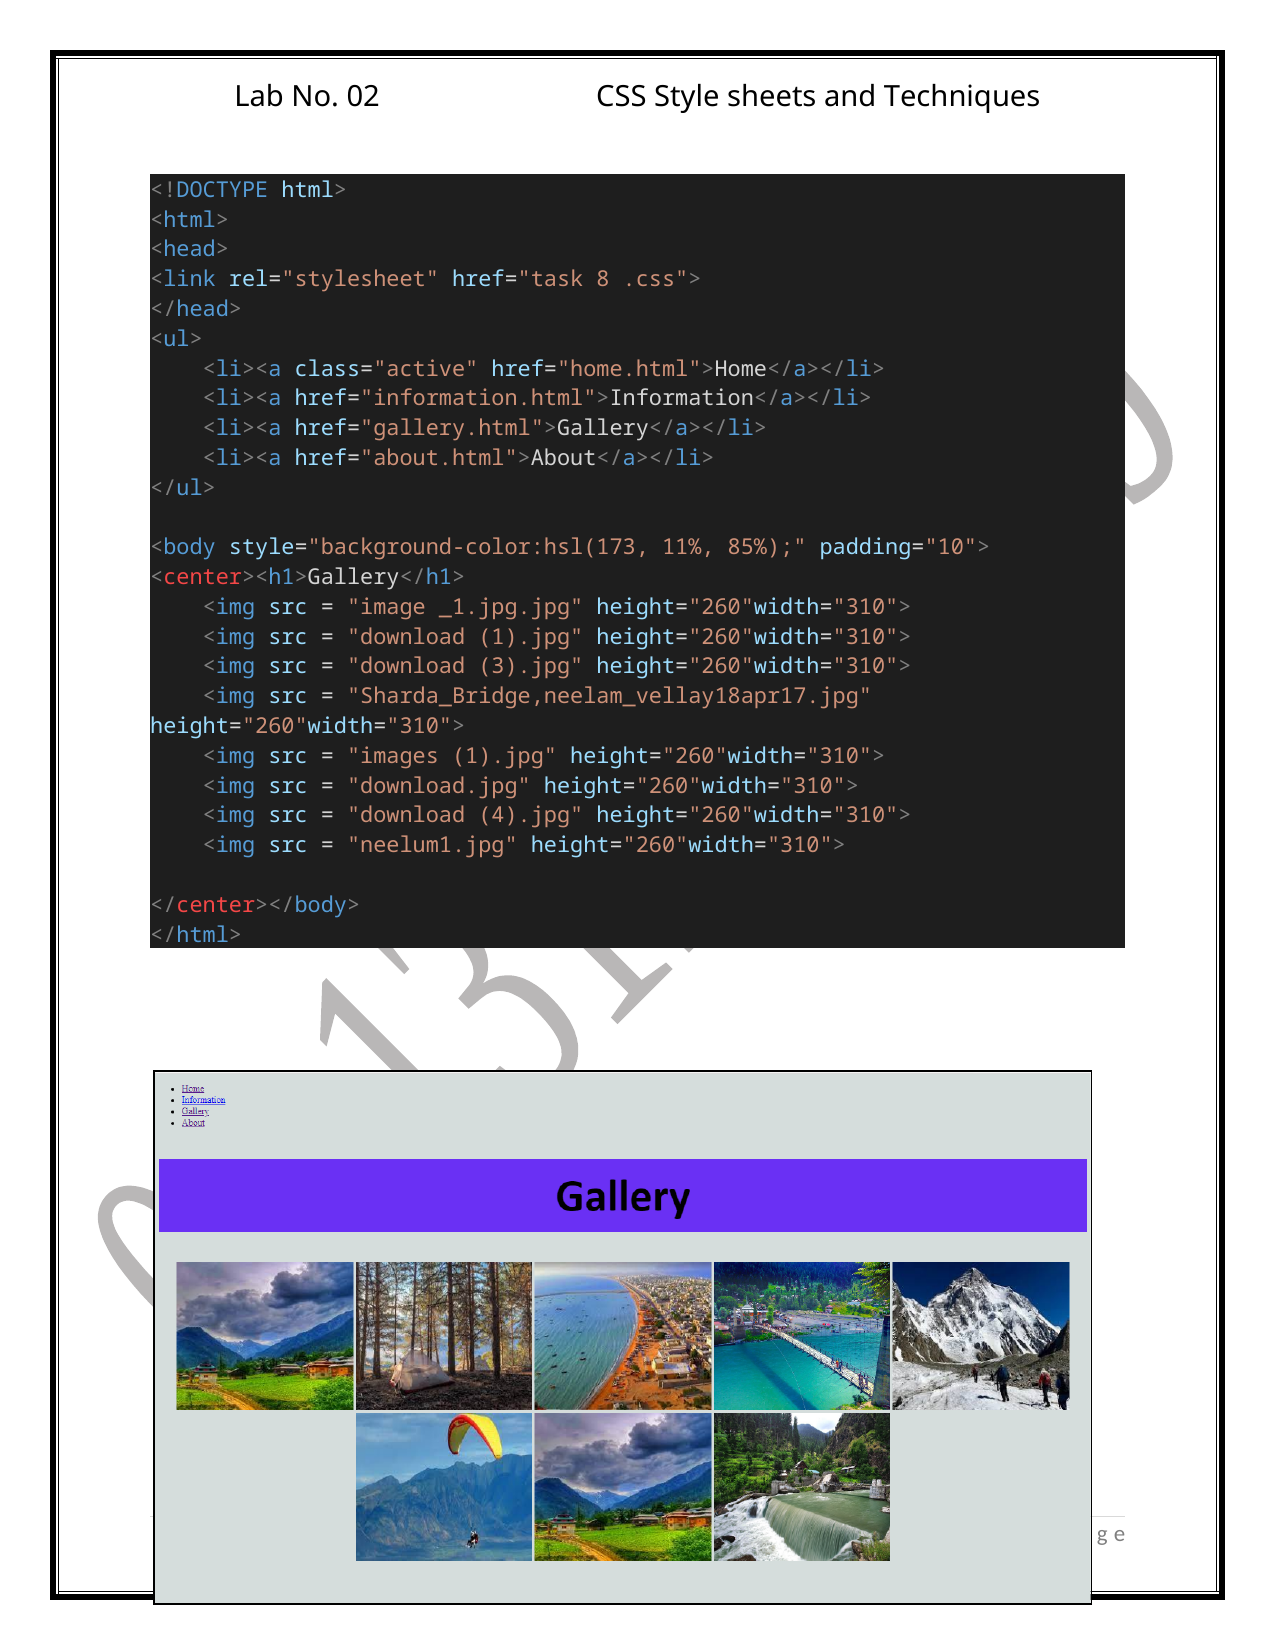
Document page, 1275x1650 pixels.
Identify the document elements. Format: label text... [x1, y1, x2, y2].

text <li><a class="active" href="home.html">Home</a></li> [150, 353, 1125, 382]
text <li><a href="information.html">Information</a></li> [150, 382, 1125, 412]
text </ul> [150, 472, 1125, 502]
text <body style="background-color:hsl(173, 11%, 85%);" padding="10"> [150, 531, 1125, 561]
text <img src = "images (1).jpg" height="260"width="310"> [150, 740, 1125, 770]
text <img src = "download.jpg" height="260"width="310"> [150, 770, 1125, 799]
picture [155, 1072, 1091, 1603]
text <img src = "download (4).jpg" height="260"width="310"> [150, 799, 1125, 829]
text <!DOCTYPE html> [150, 174, 1125, 204]
text <head> [150, 233, 1125, 263]
text <img src = "Sharda_Bridge,neelam_vellay18apr17.jpg" height="260"width="310"> [150, 680, 1125, 740]
text </head> [150, 293, 1125, 323]
text <img src = "download (1).jpg" height="260"width="310"> [150, 621, 1125, 651]
text <img src = "neelum1.jpg" height="260"width="310"> [150, 829, 1125, 859]
text </html> [150, 919, 1125, 948]
text <center><h1>Gallery</h1> [150, 561, 1125, 591]
text <ul> [150, 323, 1125, 353]
text </center></body> [150, 889, 1125, 919]
text <img src = "image _1.jpg.jpg" height="260"width="310"> [150, 591, 1125, 621]
text <li><a href="gallery.html">Gallery</a></li> [150, 412, 1125, 442]
text <html> [150, 204, 1125, 233]
text <li><a href="about.html">About</a></li> [150, 442, 1125, 472]
text <img src = "download (3).jpg" height="260"width="310"> [150, 651, 1125, 680]
text <link rel="stylesheet" href="task 8 .css"> [150, 263, 1125, 293]
